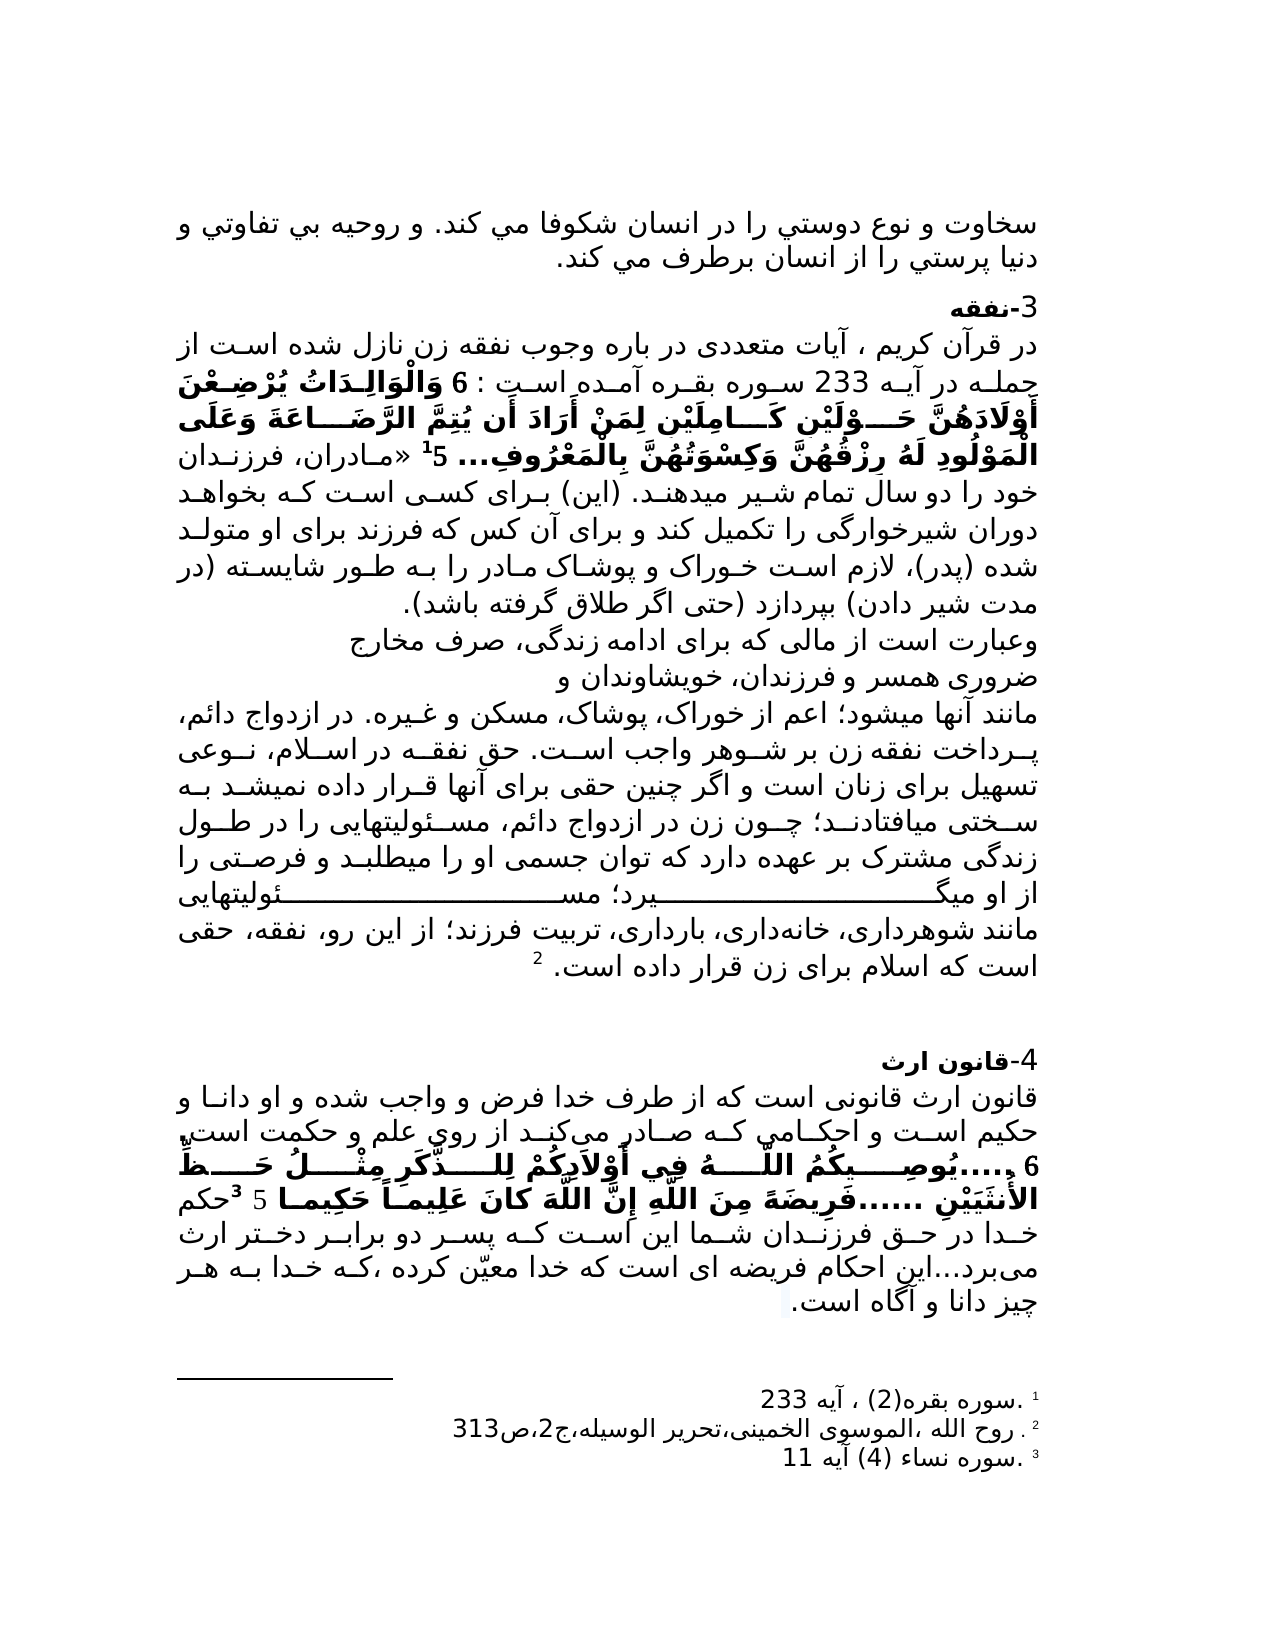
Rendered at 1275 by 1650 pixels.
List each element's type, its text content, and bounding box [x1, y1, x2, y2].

text در قرآن کریم ، آیات متعددی در باره وجوب نفقه زن نازل شده است از جمله در آیه 233 سوره بقره آمده است : وَالْوَالِدَاتُ یُرْضِعْنَ أَوْلَادَهُنَّ حَوْلَیْنِ کَامِلَیْنِ لِمَنْ أَرَادَ أَن یُتِمَّ الرَّضَاعَةَ وَعَلَی الْمَوْلُودِ لَهُ رِزْقُهُنَّ وَکِسْوَتُهُنَّ بِالْمَعْرُوفِ... «مادران، فرزندان خود را دو سال تمام شیر می‏دهند. (این) برای کسی است که بخواهد دوران شیرخوارگی را تکمیل کند و برای آن کس که فرزند برای او متولد شده (پدر)، لازم است خوراک و پوشاک مادر را به طور شایسته (در مدت شیر دادن) بپردازد (حتی اگر طلاق گرفته باشد). [177, 546, 1039, 621]
text مانند آنها می‏شود؛ اعم از خوراک، پوشاک، مسکن و غیره. در ازدواج دائم، پرداخت نفقه زن بر شوهر واجب است. حق نفقه در اسلام، نوعی تسهیل برای زنان است و اگر چنین حقی برای آنها قرار داده نمی‏شد به سختی می‏افتادند؛ چون زن در ازدواج دائم، مسئولیتهایی را در طول زندگی مشترک بر عهده دارد که توان جسمی او را می‏طلبد و فرصتی را از او می‏گیرد؛ مسئولیتهایی مانند شوهرداری، خانه‌داری، بارداری، تربیت فرزند؛ از این رو، نفقه، حقی است که اسلام برای زن قرار داده است. [177, 911, 1039, 983]
subtitle 4-قانون ارث [177, 1043, 1039, 1077]
text در قرآن کریم ، آیات متعددی در باره وجوب نفقه زن نازل شده است از جمله در آیه 233 سوره بقره آمده است : وَالْوَالِدَاتُ یُرْضِعْنَ أَوْلَادَهُنَّ حَوْلَیْنِ کَامِلَیْنِ لِمَنْ أَرَادَ أَن یُتِمَّ الرَّضَاعَةَ وَعَلَی الْمَوْلُودِ لَهُ رِزْقُهُنَّ وَکِسْوَتُهُنَّ بِالْمَعْرُوفِ... «مادران، فرزندان خود را دو سال تمام شیر می‏دهند. (این) برای کسی است که بخواهد دوران شیرخوارگی را تکمیل کند و برای آن کس که فرزند برای او متولد شده (پدر)، لازم است خوراک و پوشاک مادر را به طور شایسته (در مدت شیر دادن) بپردازد (حتی اگر طلاق گرفته باشد). [177, 472, 1039, 513]
text قانون ارث قانونى است که از طرف خدا فرض و واجب شده و او دانا و حکیم است و احکامى که صادر مى‌کند از روى علم و حکمت است. .....يُوصِيكُمُ اللّهُ فِي أَوْلاَدِكُمْ لِلذَّكَرِ مِثْلُ حَظِّ الأُنثَيَيْنِ ......فَرِیضَهً مِنَ اللَّهِ إِنَّ اللَّهَ کانَ عَلِیماً حَکِیما حکم خدا در حق فرزندان شما این است که پسر دو برابر دختر ارث می‌برد...این احکام فریضه ای است که خدا معیّن کرده ،که خدا به هر چیز دانا و آگاه است. [177, 1080, 1039, 1318]
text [177, 207, 1039, 275]
subtitle 3-نفقه [177, 290, 1039, 324]
text مانند آنها می‏شود؛ اعم از خوراک، پوشاک، مسکن و غیره. در ازدواج دائم، پرداخت نفقه زن بر شوهر واجب است. حق نفقه در اسلام، نوعی تسهیل برای زنان است و اگر چنین حقی برای آنها قرار داده نمی‏شد به سختی می‏افتادند؛ چون زن در ازدواج دائم، مسئولیتهایی را در طول زندگی مشترک بر عهده دارد که توان جسمی او را می‏طلبد و فرصتی را از او می‏گیرد؛ مسئولیتهایی مانند شوهرداری، خانه‌داری، بارداری، تربیت فرزند؛ از این رو، نفقه، حقی است که اسلام برای زن قرار داده است. [177, 696, 1039, 769]
text وعبارت است از مالی که برای ادامه زندگی، صرف مخارج ضروری همسر و فرزندان، خویشاوندان و [177, 623, 1039, 694]
